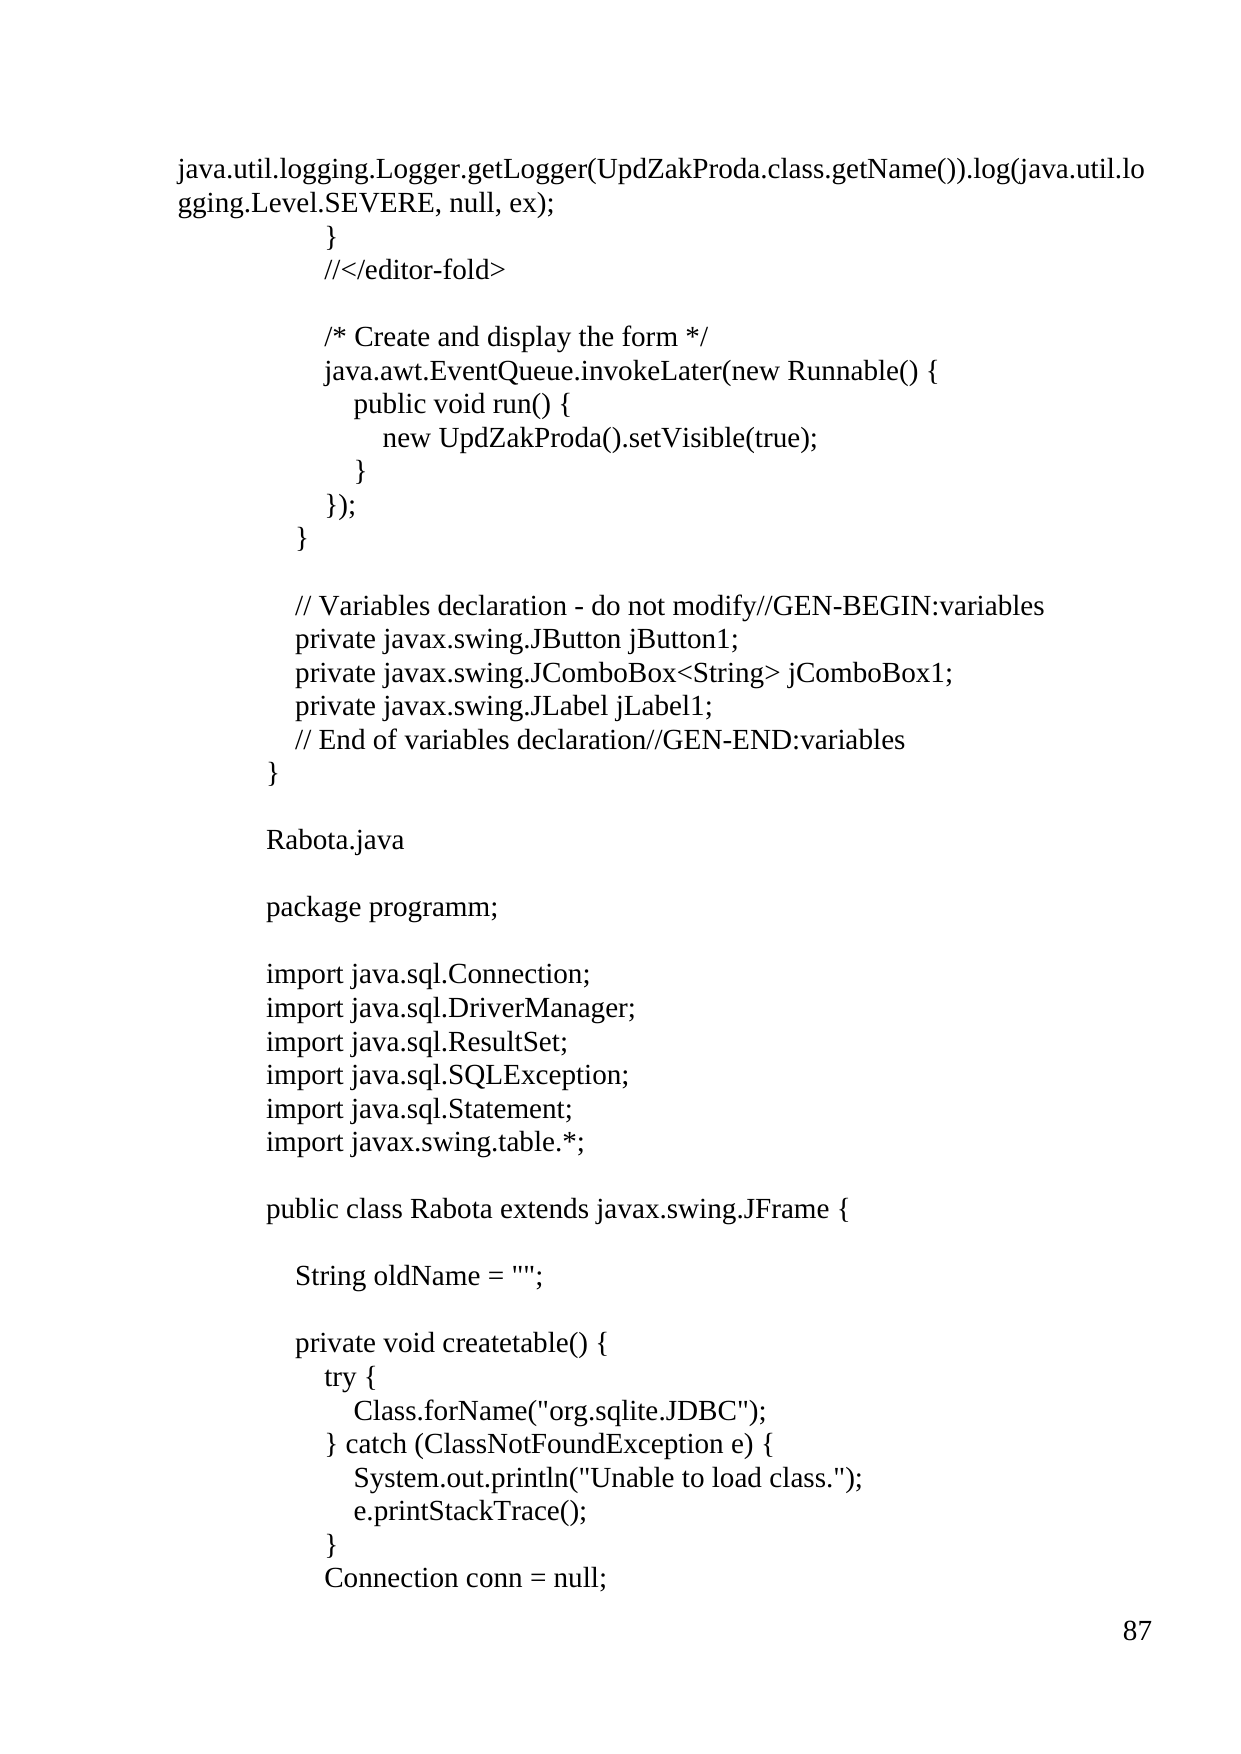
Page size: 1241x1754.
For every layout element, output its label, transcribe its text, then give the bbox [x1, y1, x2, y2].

text package programm; [177, 889, 1152, 923]
text /* Create and display the form */ [177, 319, 1152, 353]
text } [177, 219, 1152, 252]
text import java.sql.Connection; [177, 957, 1152, 990]
text private javax.swing.JLabel jLabel1; [177, 688, 1152, 722]
text e.printStackTrace(); [177, 1493, 1152, 1527]
text import java.sql.ResultSet; [177, 1024, 1152, 1057]
text private javax.swing.JComboBox<String> jComboBox1; [177, 655, 1152, 688]
text // Variables declaration - do not modify//GEN-BEGIN:variables [177, 588, 1152, 621]
text //</editor-fold> [177, 252, 1152, 286]
text Connection conn = null; [177, 1560, 1152, 1594]
text public void run() { [177, 386, 1152, 420]
text public class Rabota extends javax.swing.JFrame { [177, 1191, 1152, 1225]
text try { [177, 1359, 1152, 1393]
text import java.sql.DriverManager; [177, 990, 1152, 1024]
text System.out.println("Unable to load class."); [177, 1460, 1152, 1493]
text java.awt.EventQueue.invokeLater(new Runnable() { [177, 353, 1152, 386]
text Rabota.java [177, 822, 1152, 856]
text private void createtable() { [177, 1326, 1152, 1359]
text // End of variables declaration//GEN-END:variables [177, 722, 1152, 755]
text import java.sql.SQLException; [177, 1057, 1152, 1091]
text } [177, 453, 1152, 487]
text } [177, 521, 1152, 554]
text }); [177, 487, 1152, 521]
text Class.forName("org.sqlite.JDBC"); [177, 1393, 1152, 1426]
text import java.sql.Statement; [177, 1091, 1152, 1124]
text private javax.swing.JButton jButton1; [177, 621, 1152, 655]
text } catch (ClassNotFoundException e) { [177, 1426, 1152, 1460]
text } [177, 1527, 1152, 1560]
text String oldName = ""; [177, 1258, 1152, 1292]
text } [177, 755, 1152, 789]
text new UpdZakProda().setVisible(true); [177, 420, 1152, 453]
text import javax.swing.table.*; [177, 1124, 1152, 1158]
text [177, 118, 1152, 219]
